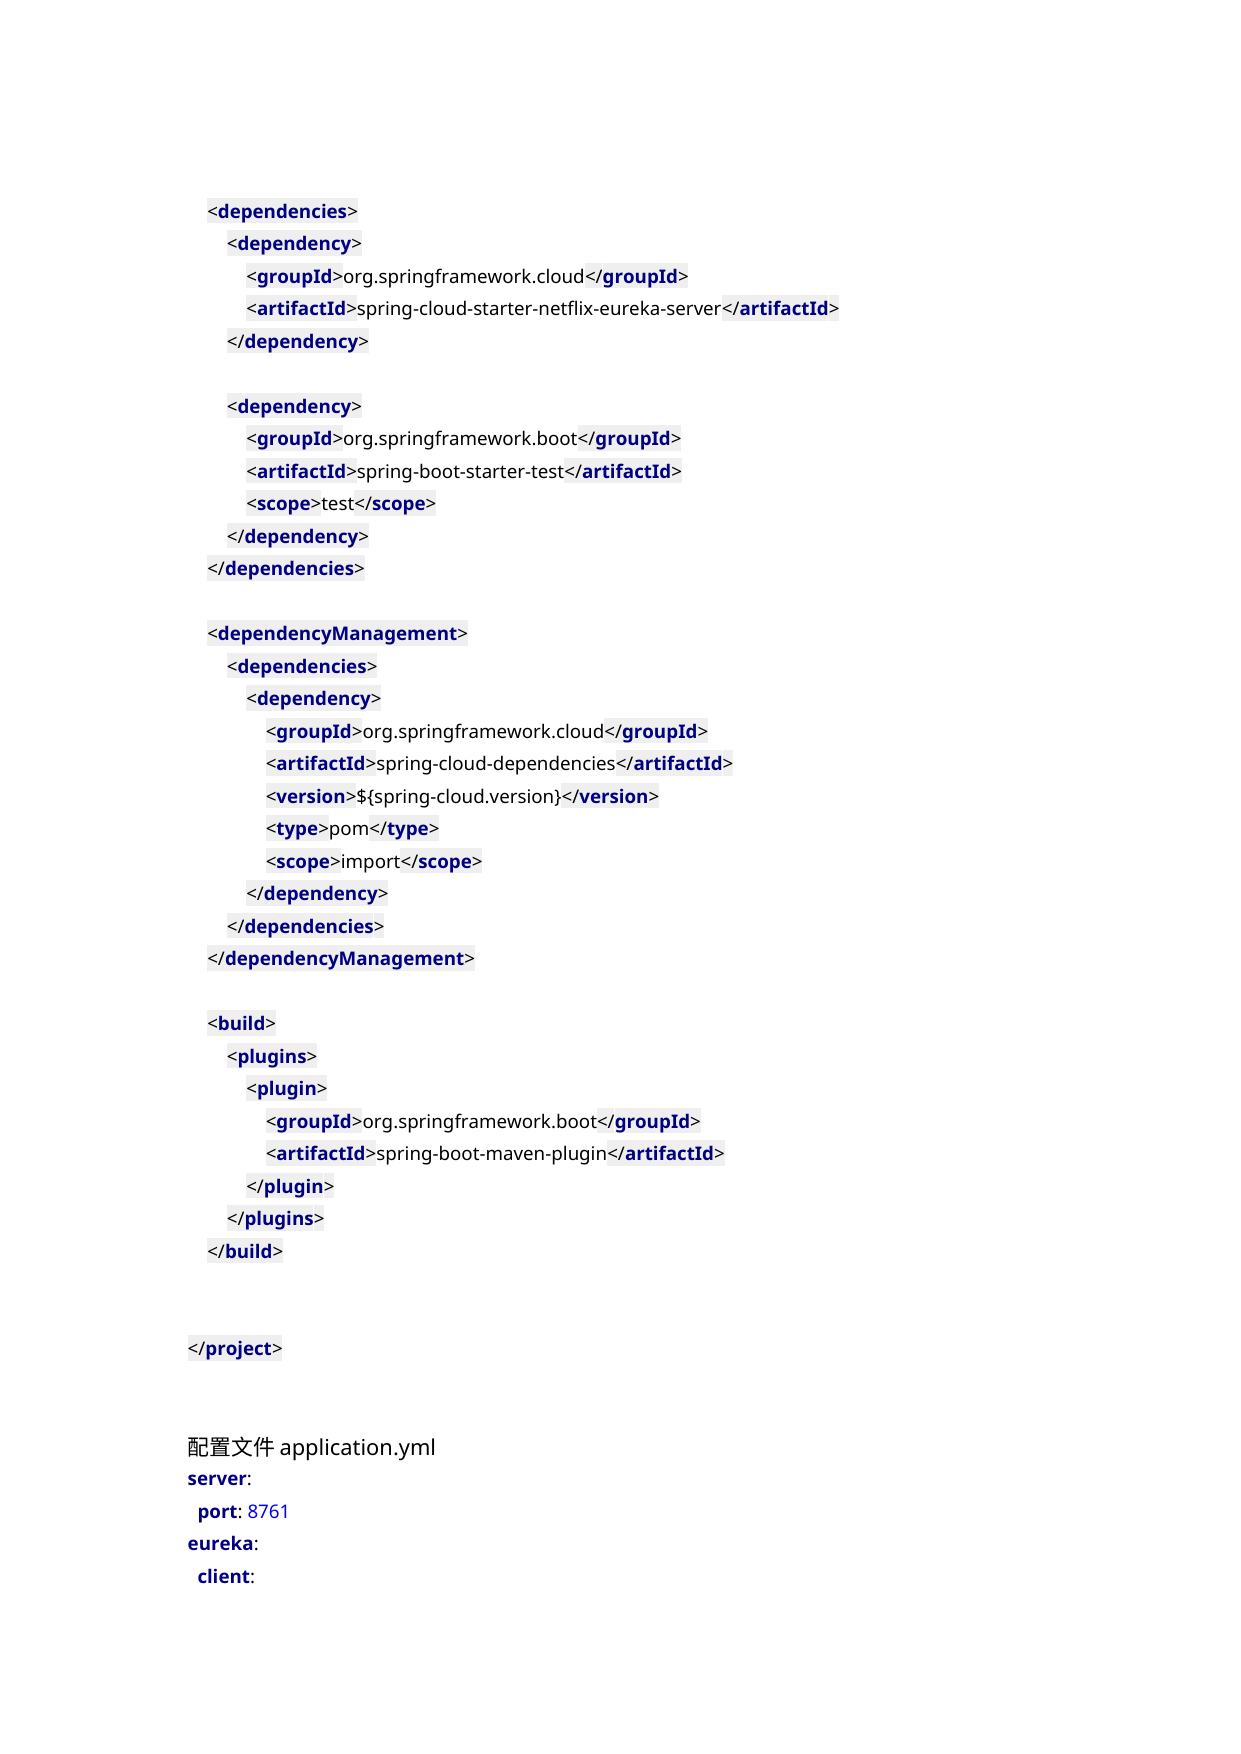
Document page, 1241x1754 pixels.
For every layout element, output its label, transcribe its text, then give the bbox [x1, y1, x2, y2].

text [187, 1462, 1053, 1592]
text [187, 162, 1053, 1364]
text 配置文件application.yml [187, 1429, 1053, 1462]
